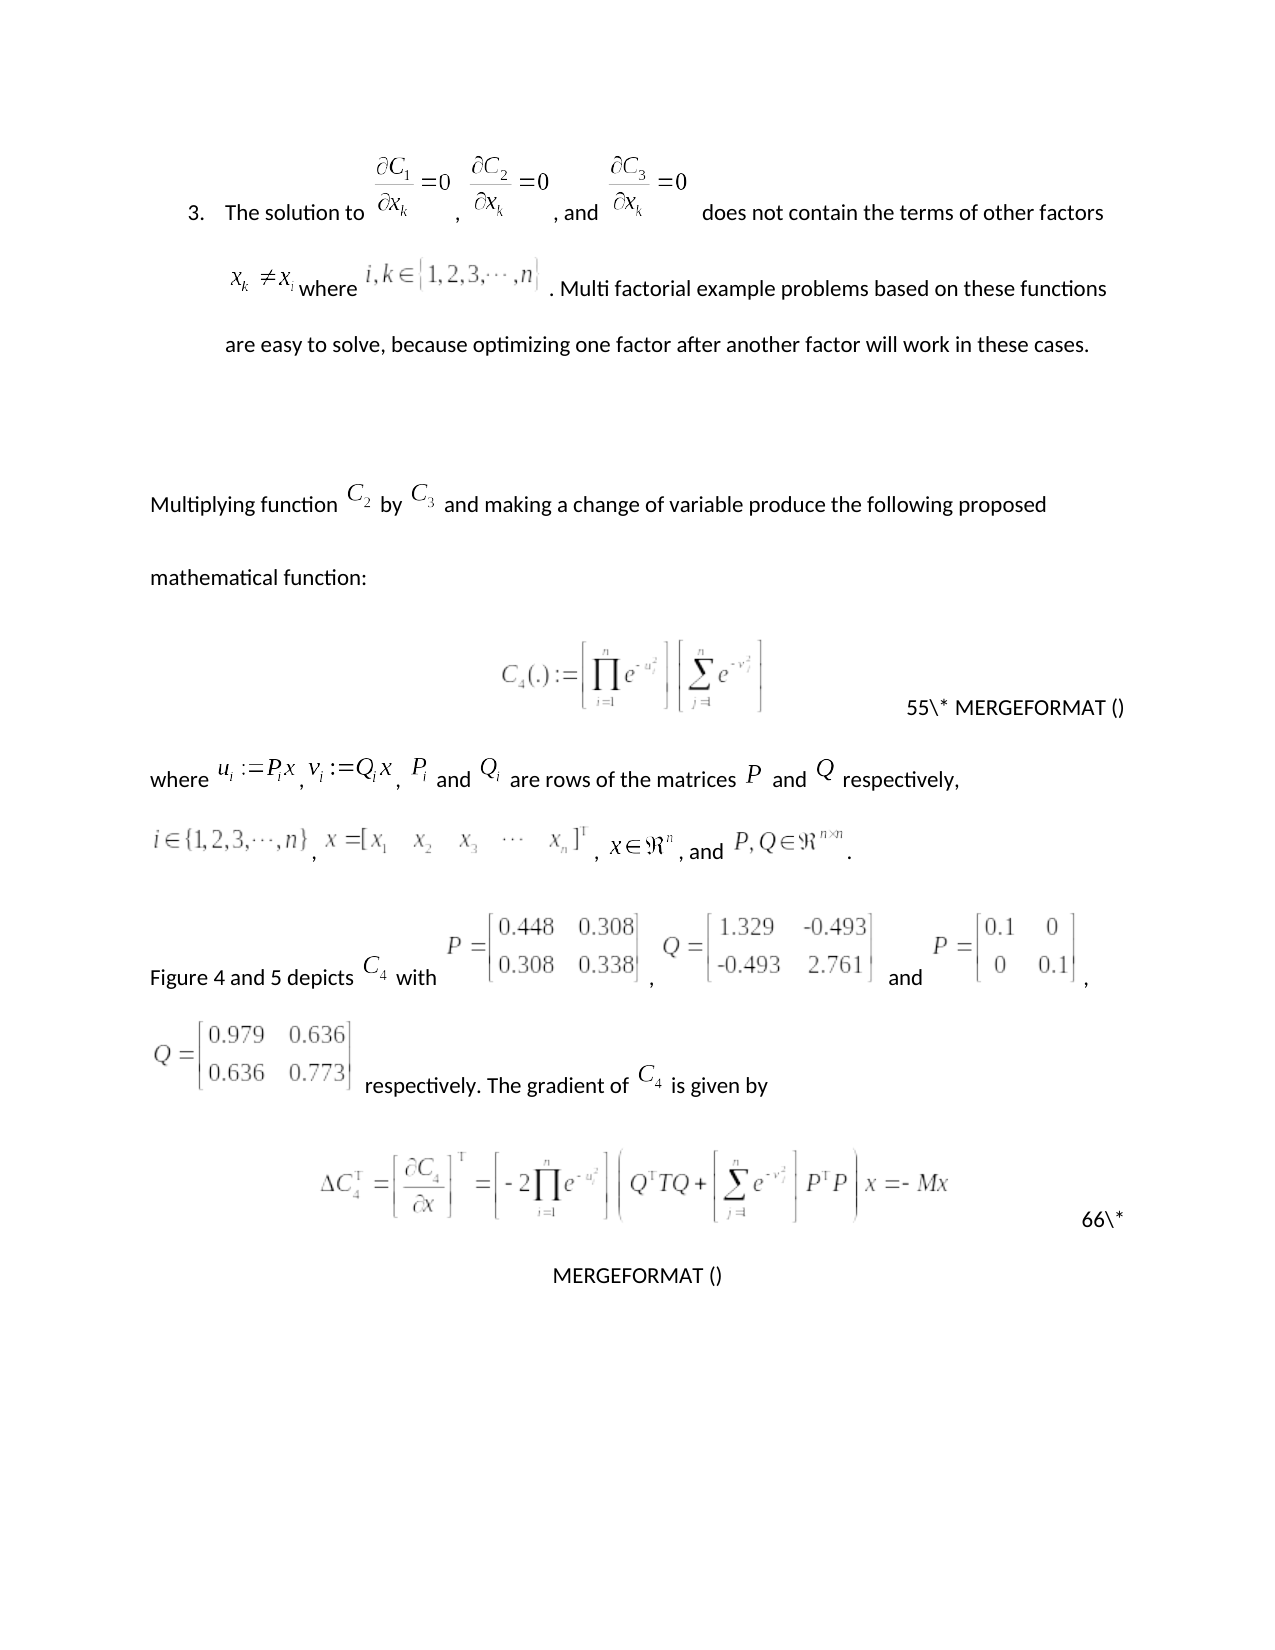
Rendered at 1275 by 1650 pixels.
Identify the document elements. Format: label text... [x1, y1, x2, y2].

text mathematical function: [150, 563, 1125, 591]
text Multiplying function by and making a change of variable produce the following proposed [150, 475, 1125, 519]
text where ,, and are rows of the matrices and respectively, , , , and . [150, 749, 1125, 866]
list The solution to , , and does not contain the terms of other factors where . Multi factorial example problems based on these functions are easy to solve, because optimizing one factor after another factor will work in these cases. [187, 150, 1125, 358]
text Figure 4 and 5 depicts with , and , respectively. The gradient of is given by [150, 910, 1125, 1100]
